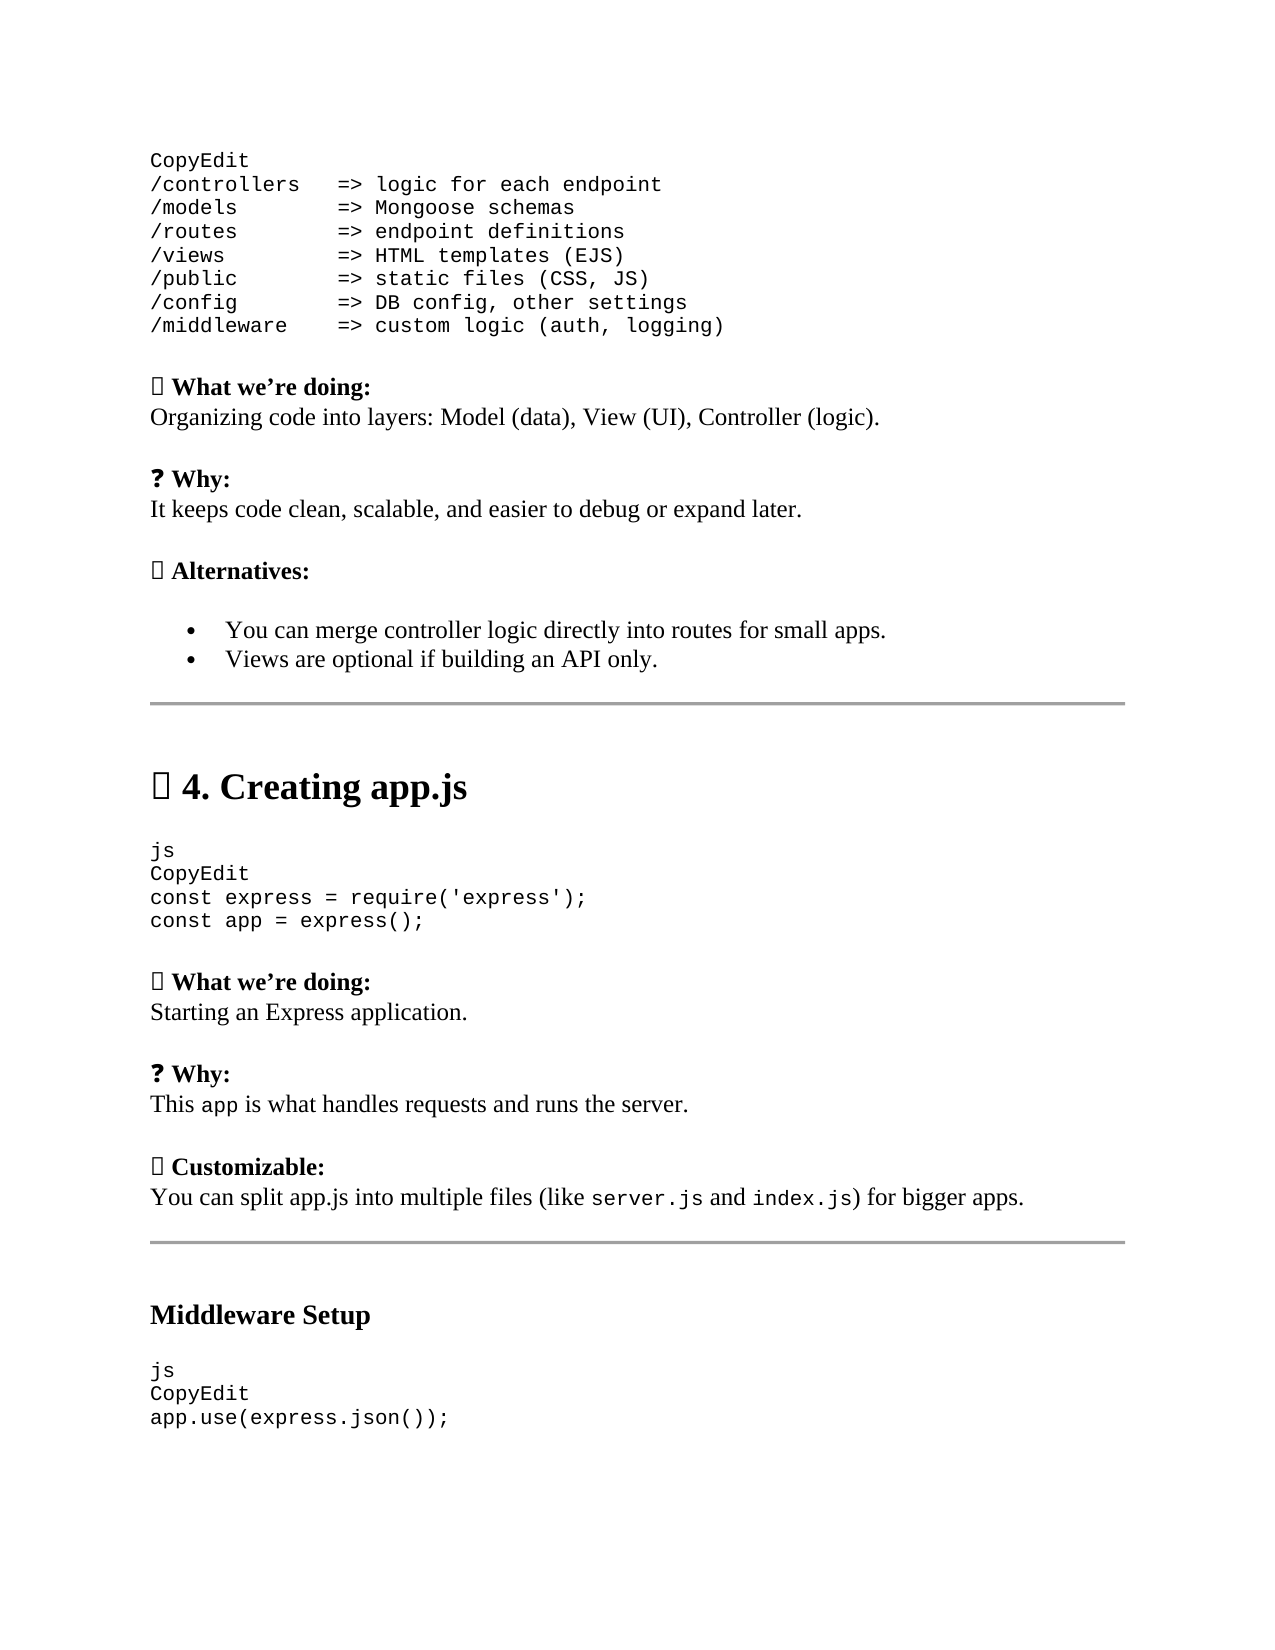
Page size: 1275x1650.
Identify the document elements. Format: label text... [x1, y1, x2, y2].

list You can merge controller logic directly into routes for small apps. [187, 616, 1125, 644]
text /middleware => custom logic (auth, logging) [150, 316, 1125, 339]
text /routes => endpoint definitions [150, 221, 1125, 244]
text /controllers => logic for each endpoint [150, 174, 1125, 197]
list Views are optional if building an API only. [187, 644, 1125, 673]
text /public => static files (CSS, JS) [150, 268, 1125, 292]
text app.use(express.json()); [150, 1407, 1125, 1431]
text const app = express(); [150, 911, 1125, 934]
text /models => Mongoose schemas [150, 197, 1125, 221]
text CopyEdit [150, 150, 1125, 174]
text ✅ What we’re doing: Starting an Express application. [150, 963, 1125, 1026]
text /views => HTML templates (EJS) [150, 244, 1125, 268]
text Middleware Setup [150, 1298, 1125, 1331]
text js [150, 1360, 1125, 1383]
text 🔷 4. Creating app.js [150, 759, 1125, 810]
text ✅ What we’re doing: Organizing code into layers: Model (data), View (UI), Controller (logic). [150, 368, 1125, 431]
text CopyEdit [150, 1383, 1125, 1407]
text CopyEdit [150, 863, 1125, 887]
text const express = require('express'); [150, 887, 1125, 911]
text /config => DB config, other settings [150, 292, 1125, 316]
text 🔧 Customizable: You can split app.js into multiple files (like server.js and index.js) for bigger apps. [150, 1148, 1125, 1212]
text 🔧 Alternatives: [150, 552, 1125, 586]
text js [150, 839, 1125, 863]
text ❓ Why: It keeps code clean, scalable, and easier to debug or expand later. [150, 460, 1125, 523]
text ❓ Why: This app is what handles requests and runs the server. [150, 1055, 1125, 1119]
